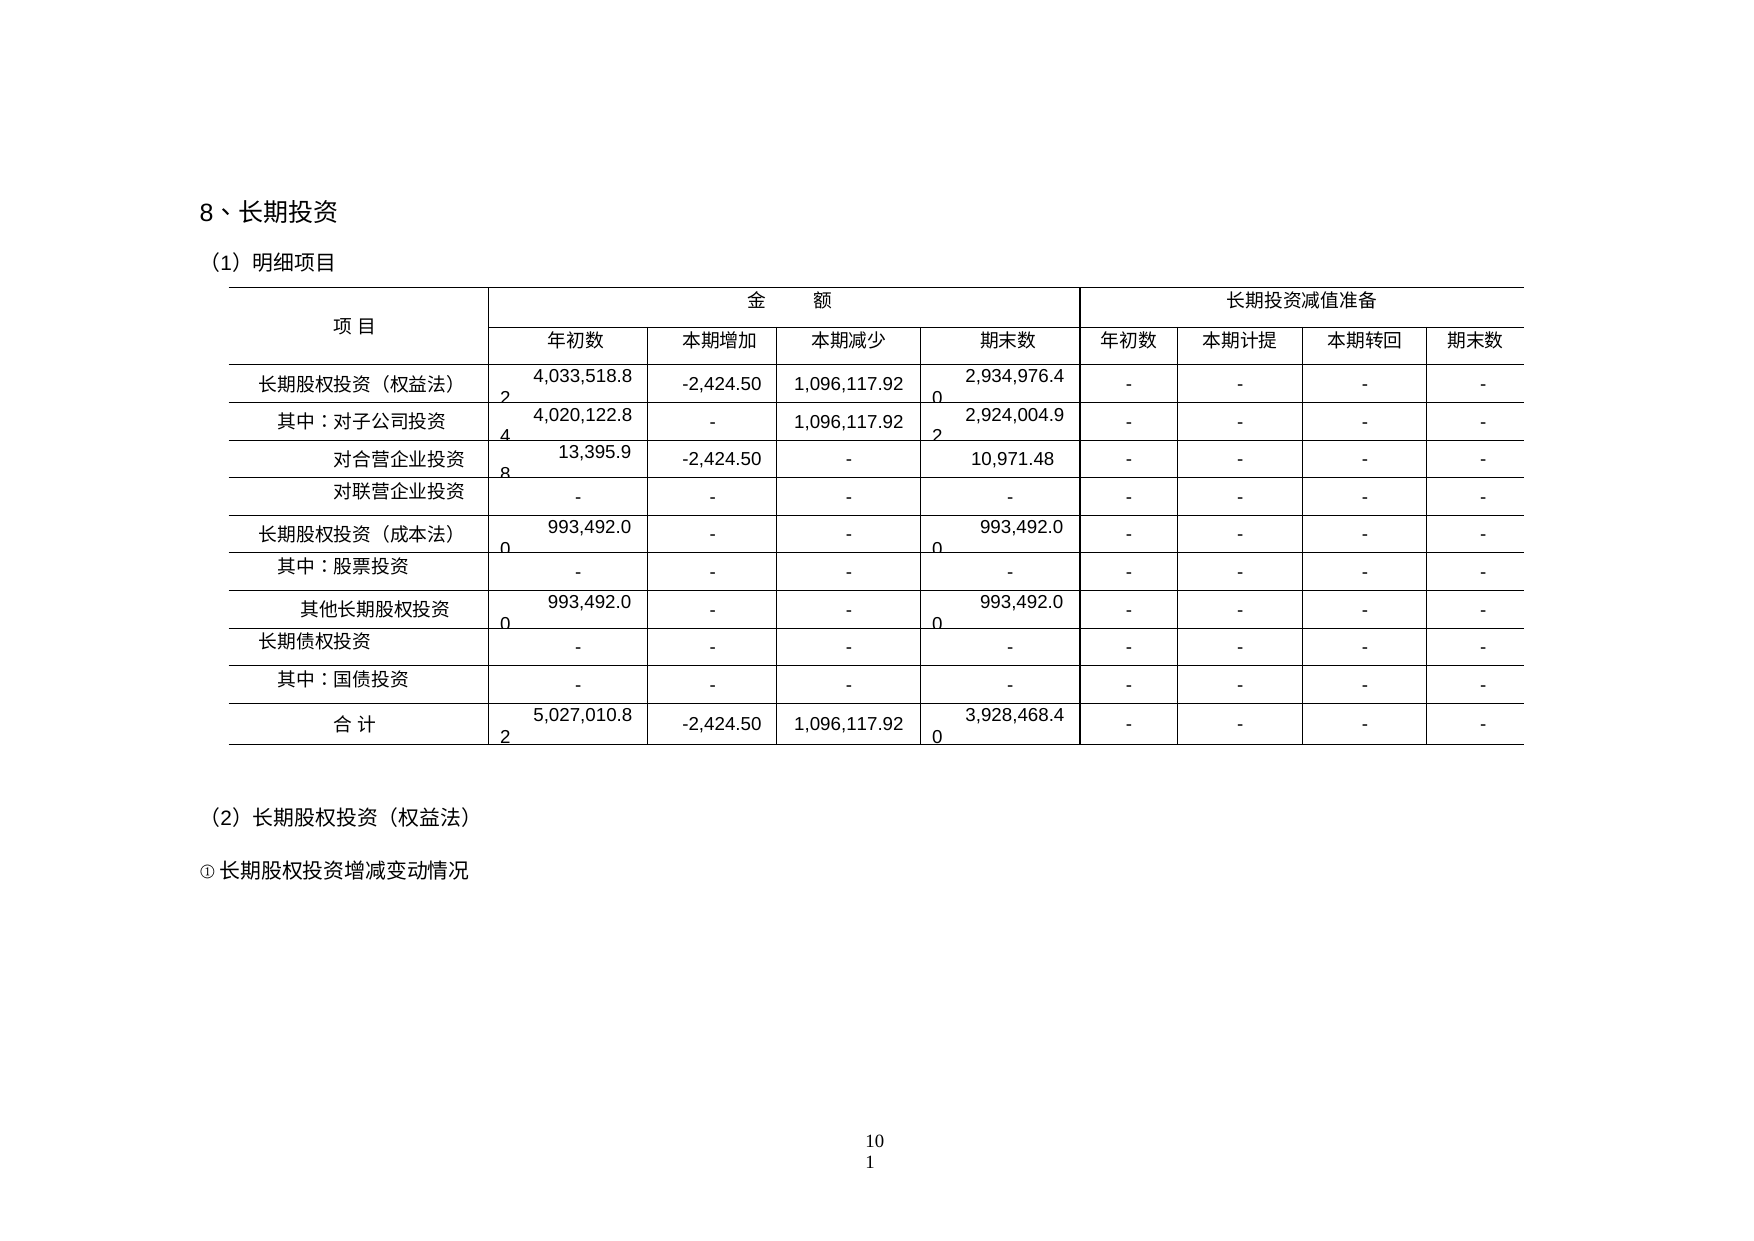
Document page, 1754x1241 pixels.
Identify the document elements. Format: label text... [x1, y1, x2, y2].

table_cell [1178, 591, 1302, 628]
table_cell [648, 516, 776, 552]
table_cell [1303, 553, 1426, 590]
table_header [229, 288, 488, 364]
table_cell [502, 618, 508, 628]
text （1）明细项目 [116, 248, 1636, 276]
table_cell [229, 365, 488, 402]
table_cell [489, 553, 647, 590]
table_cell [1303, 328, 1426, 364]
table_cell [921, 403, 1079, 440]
text ①长期股权投资增减变动情况 [116, 857, 1636, 885]
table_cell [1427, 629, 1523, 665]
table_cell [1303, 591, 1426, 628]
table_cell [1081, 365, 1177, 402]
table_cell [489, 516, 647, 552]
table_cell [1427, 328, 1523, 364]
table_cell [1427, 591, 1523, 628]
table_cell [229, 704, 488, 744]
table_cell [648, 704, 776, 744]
text （2）长期股权投资（权益法） [116, 803, 1636, 832]
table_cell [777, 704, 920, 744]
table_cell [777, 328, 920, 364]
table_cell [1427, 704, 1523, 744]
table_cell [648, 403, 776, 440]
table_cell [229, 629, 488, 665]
text 8、长期投资 [116, 195, 1636, 229]
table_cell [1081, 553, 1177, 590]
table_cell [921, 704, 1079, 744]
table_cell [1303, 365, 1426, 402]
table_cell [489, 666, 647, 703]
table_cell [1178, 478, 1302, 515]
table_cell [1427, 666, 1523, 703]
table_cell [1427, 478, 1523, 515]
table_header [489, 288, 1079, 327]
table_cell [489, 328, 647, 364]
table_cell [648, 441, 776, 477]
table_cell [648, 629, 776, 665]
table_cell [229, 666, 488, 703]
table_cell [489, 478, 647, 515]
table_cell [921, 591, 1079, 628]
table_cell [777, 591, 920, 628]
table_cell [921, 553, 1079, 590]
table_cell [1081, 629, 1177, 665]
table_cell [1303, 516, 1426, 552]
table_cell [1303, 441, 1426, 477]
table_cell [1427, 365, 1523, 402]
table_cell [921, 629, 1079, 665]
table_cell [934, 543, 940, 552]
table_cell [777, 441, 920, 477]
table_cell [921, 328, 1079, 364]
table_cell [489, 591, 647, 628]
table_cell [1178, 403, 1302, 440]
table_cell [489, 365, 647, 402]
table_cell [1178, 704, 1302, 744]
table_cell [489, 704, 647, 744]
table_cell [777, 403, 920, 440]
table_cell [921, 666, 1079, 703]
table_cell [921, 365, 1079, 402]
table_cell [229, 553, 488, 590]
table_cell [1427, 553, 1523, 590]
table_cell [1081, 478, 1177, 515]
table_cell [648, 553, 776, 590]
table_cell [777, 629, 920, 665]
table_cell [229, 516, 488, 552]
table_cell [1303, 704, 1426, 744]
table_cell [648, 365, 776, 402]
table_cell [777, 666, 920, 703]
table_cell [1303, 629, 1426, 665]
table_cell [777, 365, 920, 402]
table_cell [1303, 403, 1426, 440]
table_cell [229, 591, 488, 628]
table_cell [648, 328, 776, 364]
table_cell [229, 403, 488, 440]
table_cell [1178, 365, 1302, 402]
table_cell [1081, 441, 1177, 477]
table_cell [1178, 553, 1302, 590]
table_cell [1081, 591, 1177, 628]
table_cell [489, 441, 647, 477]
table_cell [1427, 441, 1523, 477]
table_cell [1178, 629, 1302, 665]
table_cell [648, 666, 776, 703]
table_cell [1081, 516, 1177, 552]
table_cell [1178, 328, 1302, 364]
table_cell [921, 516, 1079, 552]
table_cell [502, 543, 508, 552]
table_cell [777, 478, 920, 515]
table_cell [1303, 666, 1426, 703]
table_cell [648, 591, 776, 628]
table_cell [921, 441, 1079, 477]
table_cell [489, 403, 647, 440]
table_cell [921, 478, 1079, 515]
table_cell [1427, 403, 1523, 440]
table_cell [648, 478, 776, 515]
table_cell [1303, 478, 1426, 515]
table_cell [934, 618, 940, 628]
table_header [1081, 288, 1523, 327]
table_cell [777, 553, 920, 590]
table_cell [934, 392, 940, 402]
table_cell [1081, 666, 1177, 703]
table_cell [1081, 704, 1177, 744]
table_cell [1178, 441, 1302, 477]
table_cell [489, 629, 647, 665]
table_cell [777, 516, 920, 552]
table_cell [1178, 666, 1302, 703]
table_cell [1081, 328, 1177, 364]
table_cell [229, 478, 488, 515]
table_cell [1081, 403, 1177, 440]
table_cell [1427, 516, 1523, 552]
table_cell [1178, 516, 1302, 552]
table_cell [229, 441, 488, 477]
